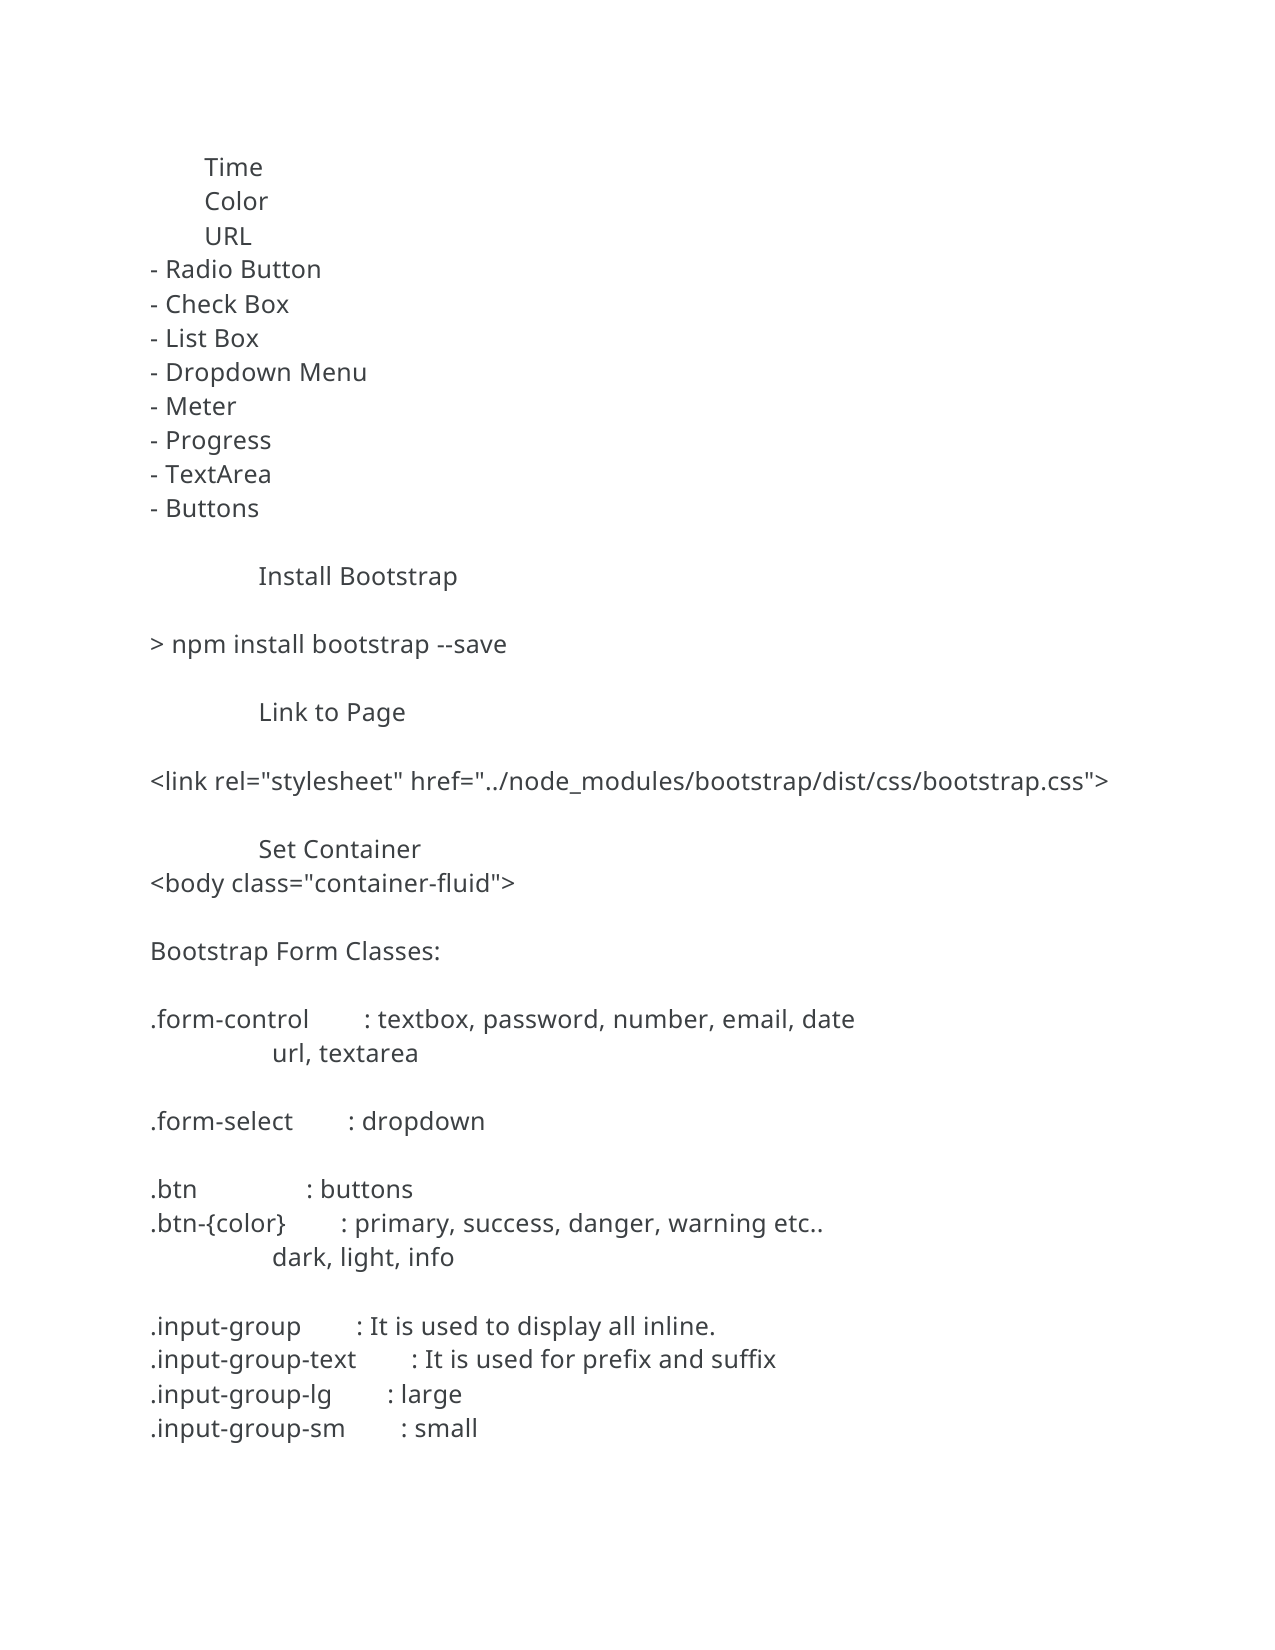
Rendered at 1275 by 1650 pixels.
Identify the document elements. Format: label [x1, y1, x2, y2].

text [150, 150, 1125, 1478]
